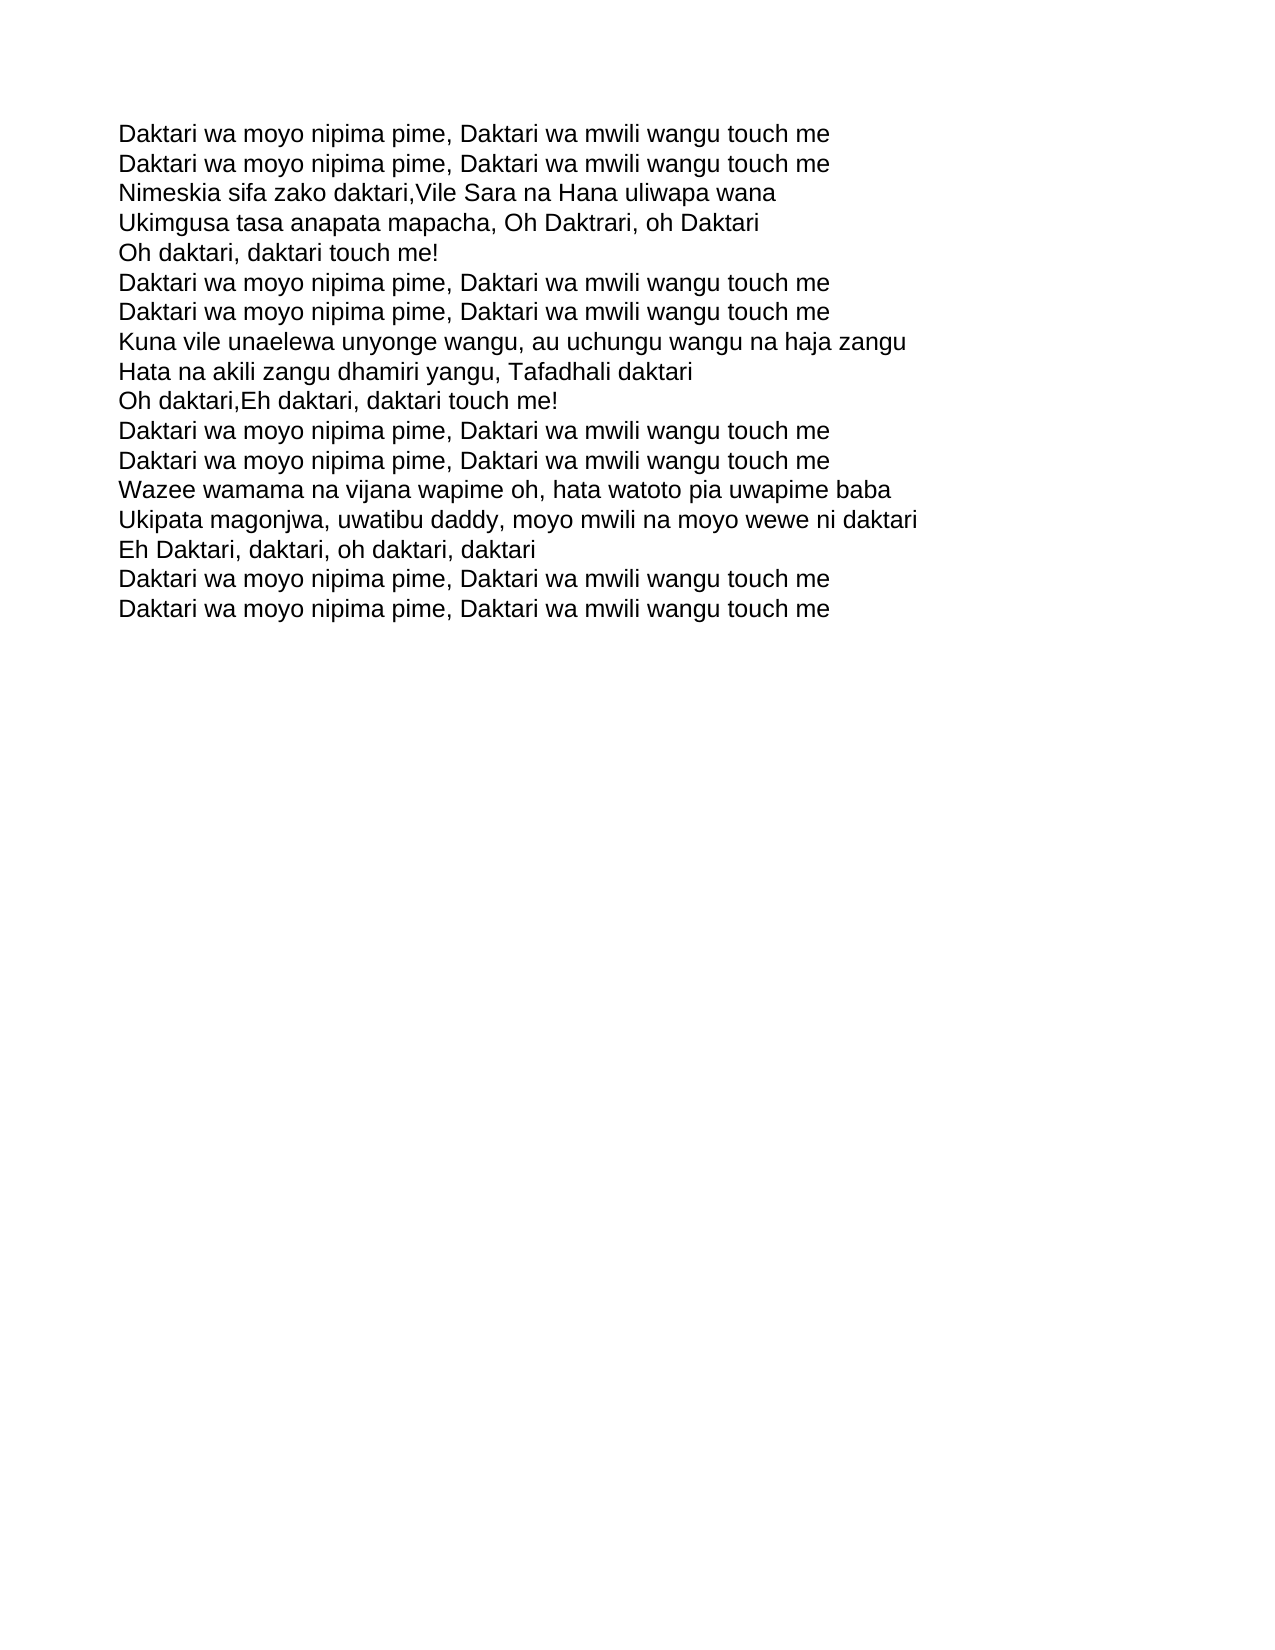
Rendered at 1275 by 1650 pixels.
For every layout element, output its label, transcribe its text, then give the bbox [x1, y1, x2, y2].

text Nimeskia sifa zako daktari,Vile Sara na Hana uliwapa wana Ukimgusa tasa anapata mapacha, Oh Daktrari, oh Daktari Oh daktari, daktari touch me! [118, 177, 1157, 267]
text Wazee wamama na vijana wapime oh, hata watoto pia uwapime baba Ukipata magonjwa, uwatibu daddy, moyo mwili na moyo wewe ni daktari Eh Daktari, daktari, oh daktari, daktari [118, 474, 1157, 563]
text Daktari wa moyo nipima pime, Daktari wa mwili wangu touch me Daktari wa moyo nipima pime, Daktari wa mwili wangu touch me [118, 267, 1157, 326]
text Daktari wa moyo nipima pime, Daktari wa mwili wangu touch me Daktari wa moyo nipima pime, Daktari wa mwili wangu touch me [118, 563, 1157, 623]
text Daktari wa moyo nipima pime, Daktari wa mwili wangu touch me Daktari wa moyo nipima pime, Daktari wa mwili wangu touch me [118, 415, 1157, 474]
text Kuna vile unaelewa unyonge wangu, au uchungu wangu na haja zangu Hata na akili zangu dhamiri yangu, Tafadhali daktari Oh daktari,Eh daktari, daktari touch me! [118, 326, 1157, 415]
text Daktari wa moyo nipima pime, Daktari wa mwili wangu touch me Daktari wa moyo nipima pime, Daktari wa mwili wangu touch me [118, 118, 1157, 177]
